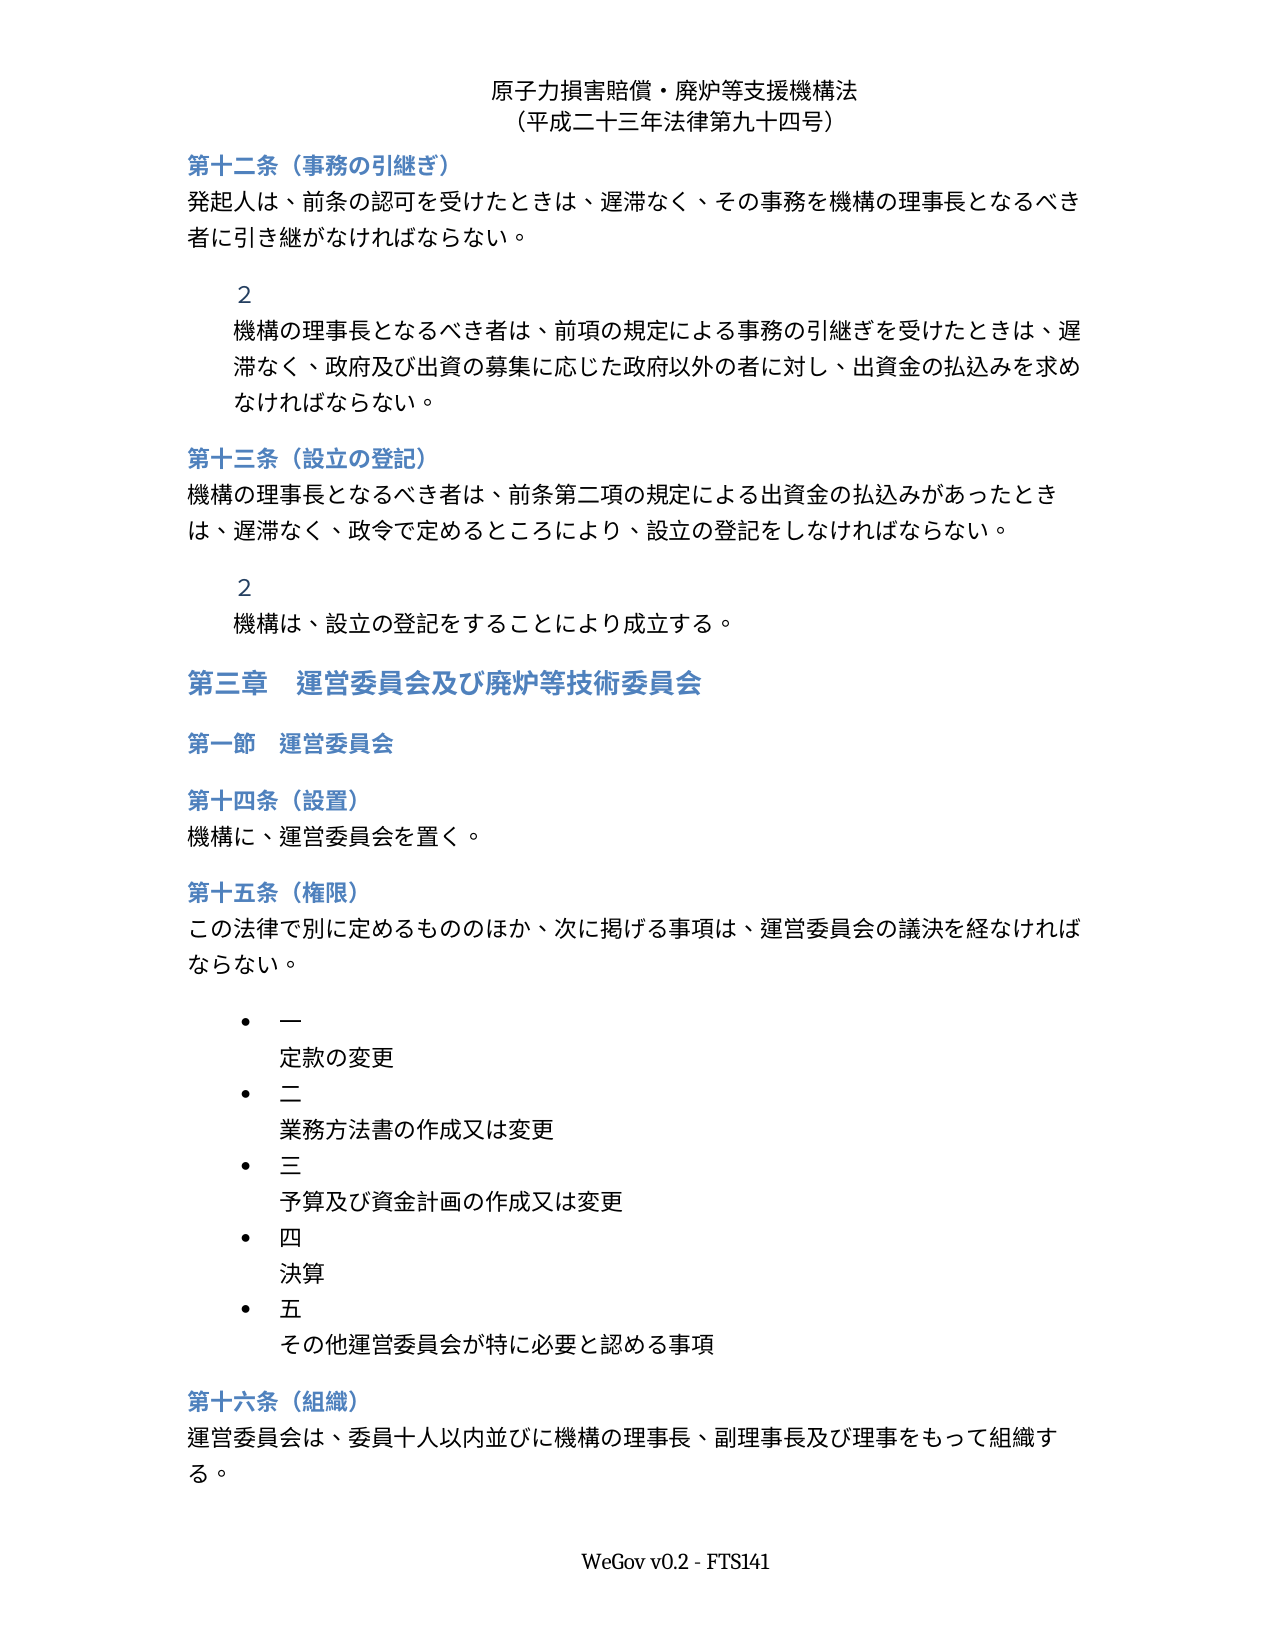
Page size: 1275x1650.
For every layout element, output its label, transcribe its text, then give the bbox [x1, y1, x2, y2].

text 発起人は、前条の認可を受けたときは、遅滞なく、その事務を機構の理事長となるべき者に引き継がなければならない。 [187, 186, 1087, 253]
subtitle 第十六条（組織） [187, 1386, 1087, 1417]
subtitle ２ [233, 572, 1087, 603]
subtitle ２ [233, 279, 1087, 310]
text 機構は、設立の登記をすることにより成立する。 [233, 608, 1087, 639]
list 五 その他運営委員会が特に必要と認める事項 [242, 1293, 1087, 1361]
subtitle 第十二条（事務の引継ぎ） [187, 150, 1087, 181]
list 四 決算 [242, 1222, 1087, 1289]
text 機構の理事長となるべき者は、前項の規定による事務の引継ぎを受けたときは、遅滞なく、政府及び出資の募集に応じた政府以外の者に対し、出資金の払込みを求めなければならない。 [233, 314, 1087, 418]
text 機構の理事長となるべき者は、前条第二項の規定による出資金の払込みがあったときは、遅滞なく、政令で定めるところにより、設立の登記をしなければならない。 [187, 479, 1087, 546]
text 機構に、運営委員会を置く。 [187, 821, 1087, 852]
subtitle 第一節 運営委員会 [187, 728, 1087, 759]
subtitle 第十五条（権限） [187, 877, 1087, 908]
list 一 定款の変更 [242, 1006, 1087, 1073]
list 二 業務方法書の作成又は変更 [242, 1078, 1087, 1145]
subtitle 第十四条（設置） [187, 784, 1087, 816]
list 三 予算及び資金計画の作成又は変更 [242, 1150, 1087, 1217]
subtitle 第十三条（設立の登記） [187, 443, 1087, 474]
subtitle 第三章 運営委員会及び廃炉等技術委員会 [187, 664, 1087, 701]
text この法律で別に定めるもののほか、次に掲げる事項は、運営委員会の議決を経なければならない。 [187, 913, 1087, 980]
text 運営委員会は、委員十人以内並びに機構の理事長、副理事長及び理事をもって組織する。 [187, 1422, 1087, 1489]
